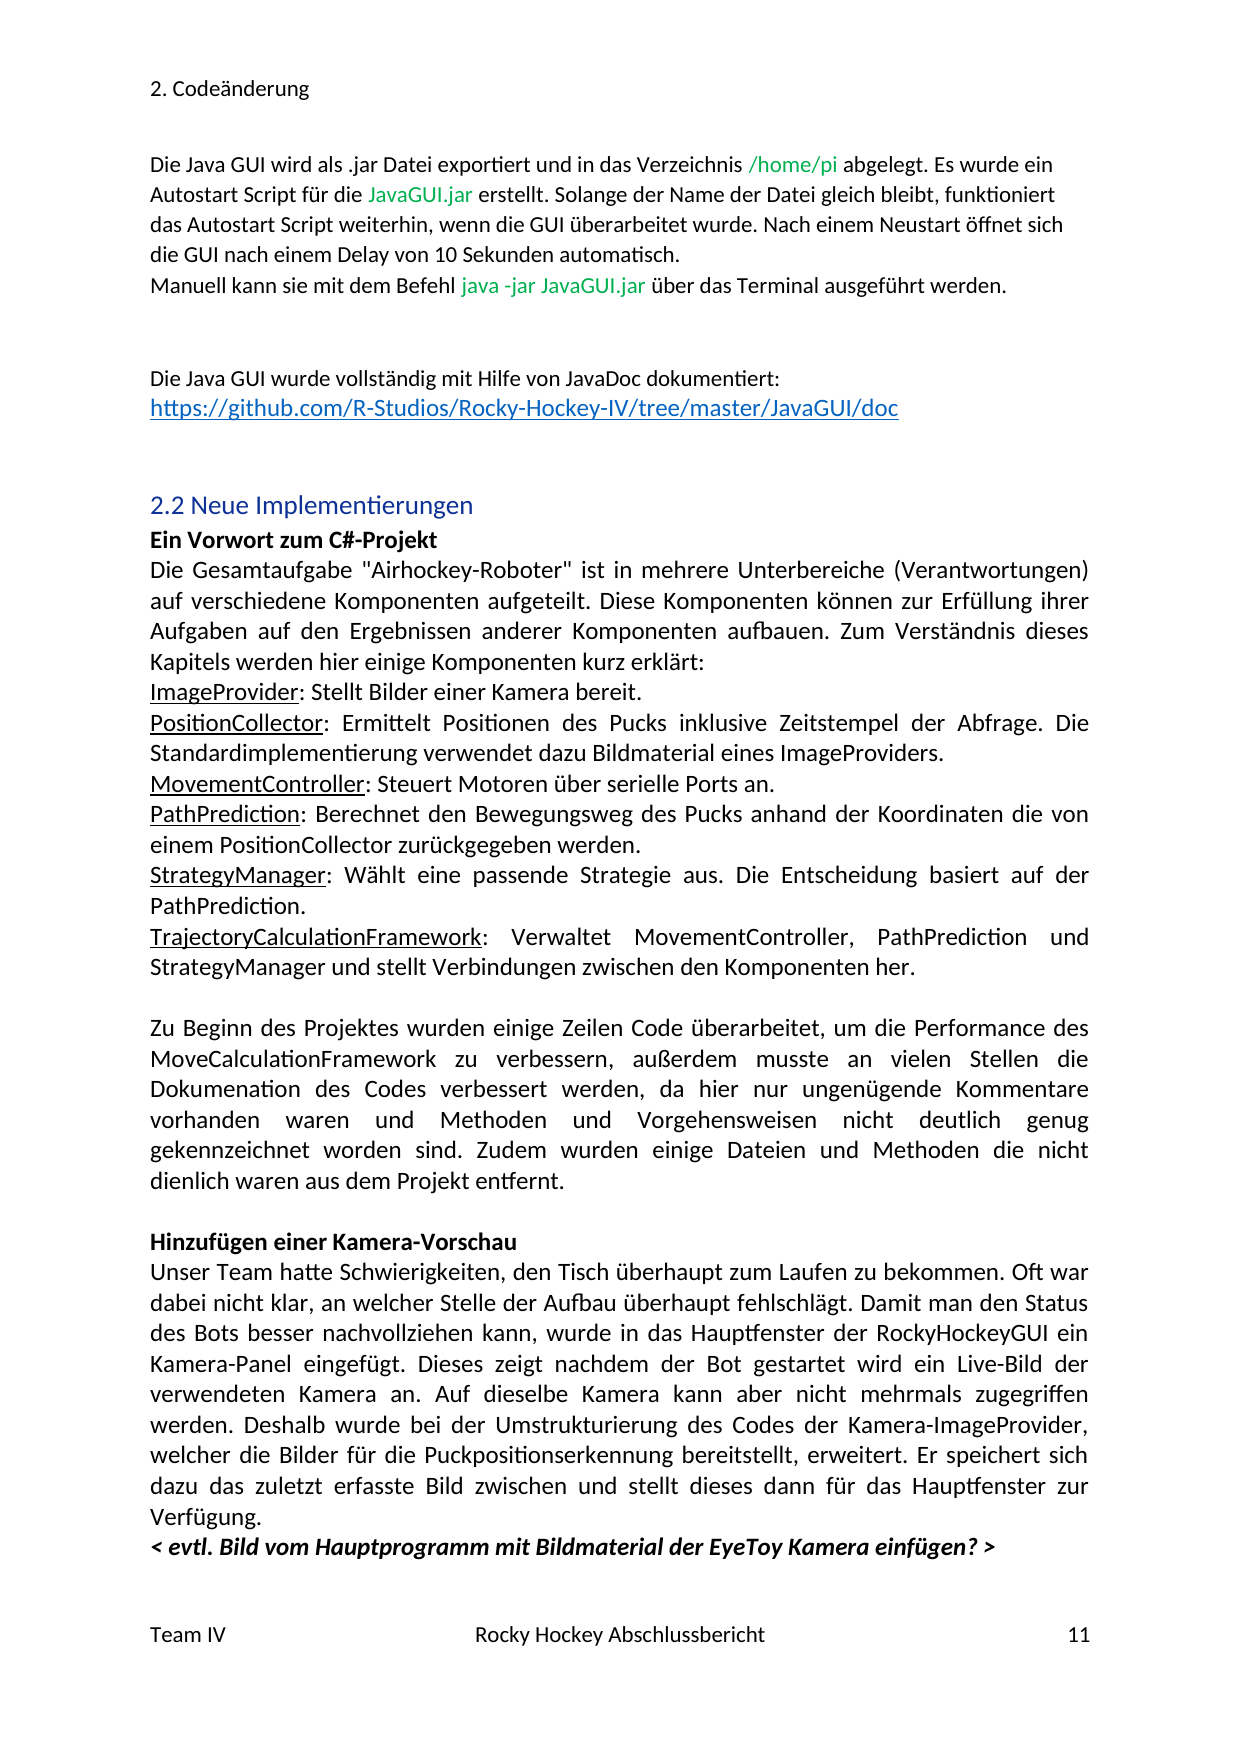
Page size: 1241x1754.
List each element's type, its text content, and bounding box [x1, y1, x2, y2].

text Die Java GUI wird als .jar Datei exportiert und in das Verzeichnis /home/pi abgelegt. Es wurde ein Autostart Script für die JavaGUI.jar erstellt. Solange der Name der Datei gleich bleibt, funktioniert das Autostart Script weiterhin, wenn die GUI überarbeitet wurde. Nach einem Neustart öffnet sich die GUI nach einem Delay von 10 Sekunden automatisch. Manuell kann sie mit dem Befehl java -jar JavaGUI.jar über das Terminal ausgeführt werden. [150, 150, 1090, 299]
text Hinzufügen einer Kamera-Vorschau [150, 1226, 1090, 1256]
text MovementController: Steuert Motoren über serielle Ports an. [150, 768, 1090, 799]
text < evtl. Bild vom Hauptprogramm mit Bildmaterial der EyeToy Kamera einfügen? > [150, 1531, 1090, 1562]
text Ein Vorwort zum C#-Projekt [150, 524, 1090, 554]
text ImageProvider: Stellt Bilder einer Kamera bereit. [150, 677, 1090, 707]
subtitle 2.2 Neue Implementierungen [150, 488, 1090, 521]
text TrajectoryCalculationFramework: Verwaltet MovementController, PathPrediction und StrategyManager und stellt Verbindungen zwischen den Komponenten her. [150, 921, 1090, 982]
text Zu Beginn des Projektes wurden einige Zeilen Code überarbeitet, um die Performance des MoveCalculationFramework zu verbessern, außerdem musste an vielen Stellen die Dokumenation des Codes verbessert werden, da hier nur ungenügende Kommentare vorhanden waren und Methoden und Vorgehensweisen nicht deutlich genug gekennzeichnet worden sind. Zudem wurden einige Dateien und Methoden die nicht dienlich waren aus dem Projekt entfernt. [150, 1012, 1090, 1195]
text Unser Team hatte Schwierigkeiten, den Tisch überhaupt zum Laufen zu bekommen. Oft war dabei nicht klar, an welcher Stelle der Aufbau überhaupt fehlschlägt. Damit man den Status des Bots besser nachvollziehen kann, wurde in das Hauptfenster der RockyHockeyGUI ein Kamera-Panel eingefügt. Dieses zeigt nachdem der Bot gestartet wird ein Live-Bild der verwendeten Kamera an. Auf dieselbe Kamera kann aber nicht mehrmals zugegriffen werden. Deshalb wurde bei der Umstrukturierung des Codes der Kamera-ImageProvider, welcher die Bilder für die Puckpositionserkennung bereitstellt, erweitert. Er speichert sich dazu das zuletzt erfasste Bild zwischen und stellt dieses dann für das Hauptfenster zur Verfügung. [150, 1256, 1090, 1531]
text Die Java GUI wurde vollständig mit Hilfe von JavaDoc dokumentiert: https://github.com/R-Studios/Rocky-Hockey-IV/tree/master/JavaGUI/doc [150, 364, 1090, 423]
text PathPrediction: Berechnet den Bewegungsweg des Pucks anhand der Koordinaten die von einem PositionCollector zurückgegeben werden. [150, 799, 1090, 860]
text Die Gesamtaufgabe "Airhockey-Roboter" ist in mehrere Unterbereiche (Verantwortungen) auf verschiedene Komponenten aufgeteilt. Diese Komponenten können zur Erfüllung ihrer Aufgaben auf den Ergebnissen anderer Komponenten aufbauen. Zum Verständnis dieses Kapitels werden hier einige Komponenten kurz erklärt: [150, 554, 1090, 677]
text PositionCollector: Ermittelt Positionen des Pucks inklusive Zeitstempel der Abfrage. Die Standardimplementierung verwendet dazu Bildmaterial eines ImageProviders. [150, 707, 1090, 768]
text StrategyManager: Wählt eine passende Strategie aus. Die Entscheidung basiert auf der PathPrediction. [150, 860, 1090, 921]
